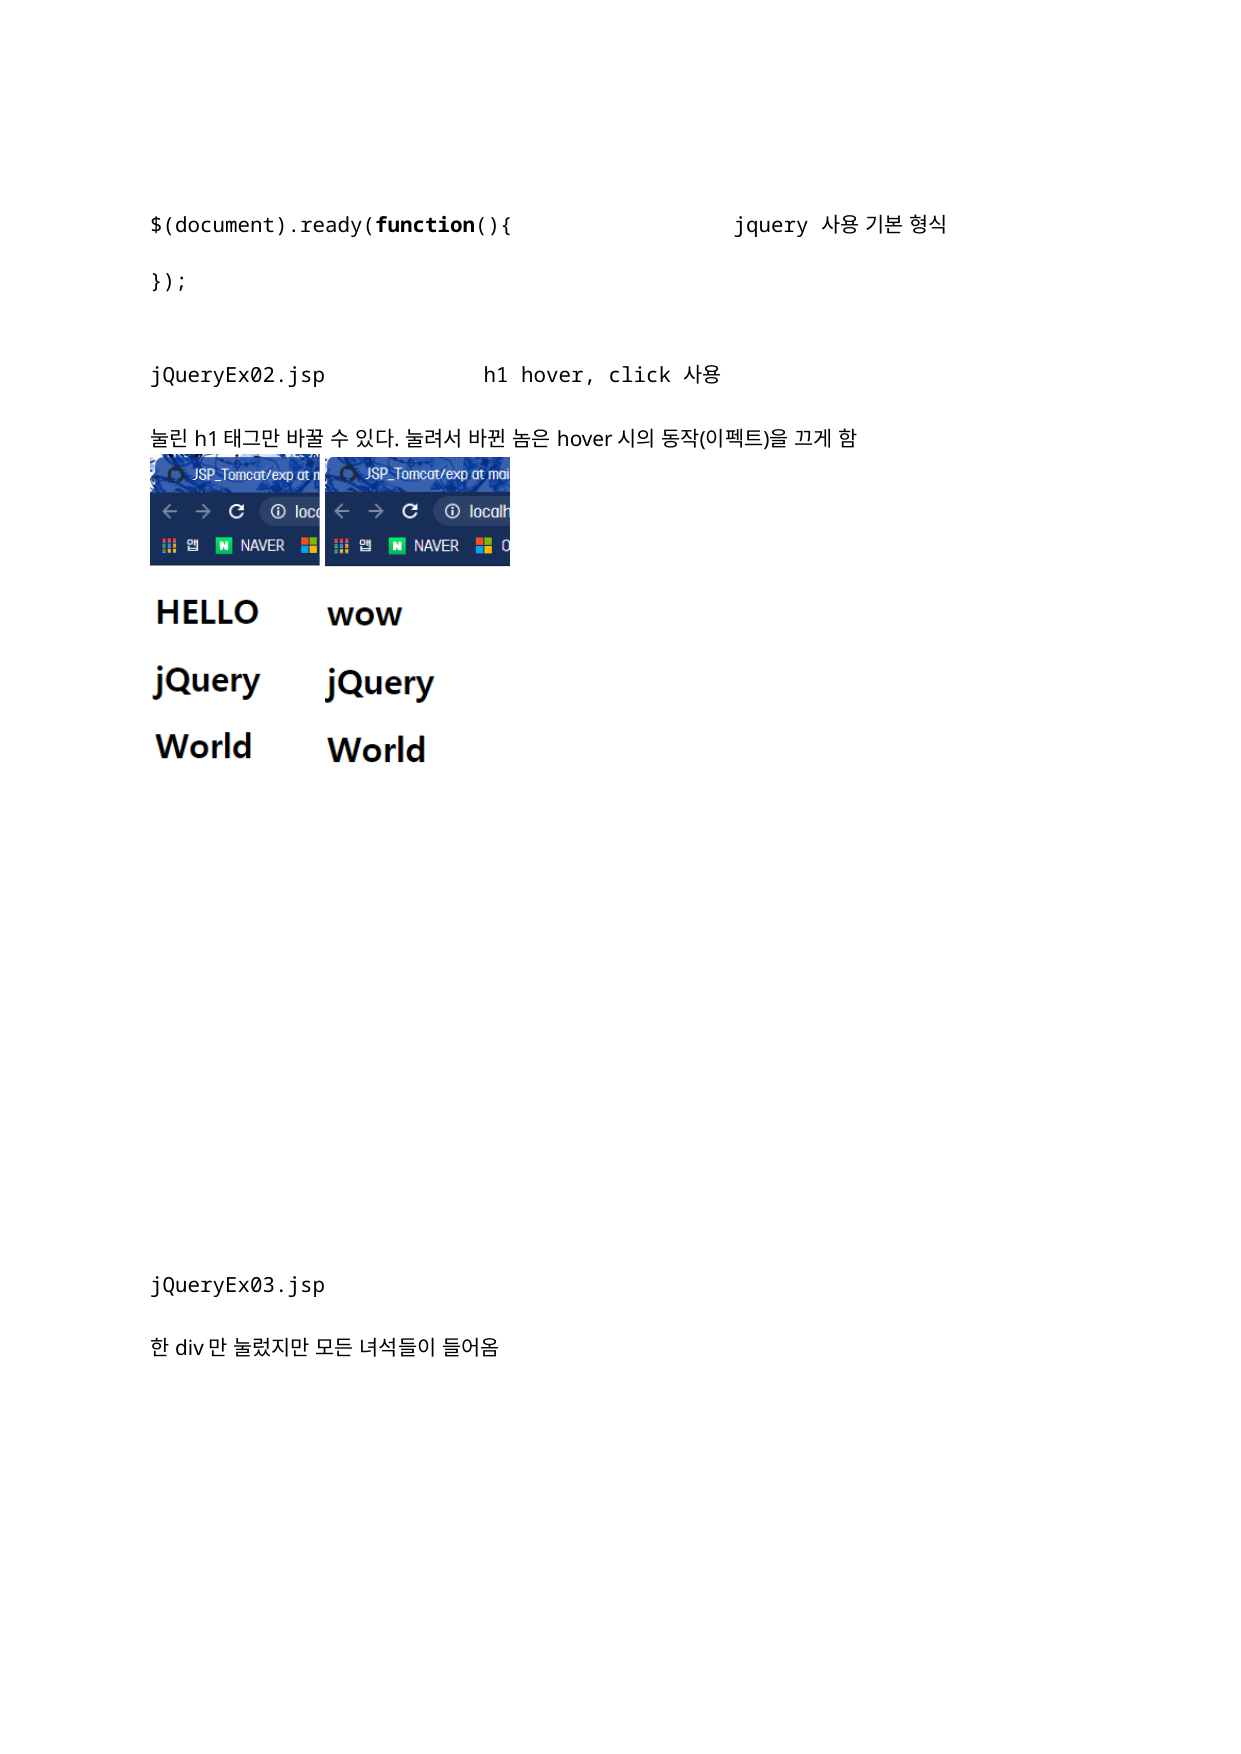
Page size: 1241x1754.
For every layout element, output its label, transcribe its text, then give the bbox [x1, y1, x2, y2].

text }); [150, 267, 1090, 295]
text $(document).ready(function(){ jquery 사용 기본 형식 [150, 208, 1090, 238]
text 눌린 h1태그만 바꿀 수 있다. 눌려서 바뀐 놈은 hover시의 동작(이펙트)을 끄게 함 [150, 422, 1090, 452]
text jQueryEx02.jsp h1 hover, click 사용 [150, 358, 1090, 389]
picture [325, 457, 510, 778]
text 한 div만 눌렀지만 모든 녀석들이 들어옴 [150, 1331, 1090, 1362]
picture [150, 454, 320, 778]
text jQueryEx03.jsp [150, 1270, 1090, 1298]
